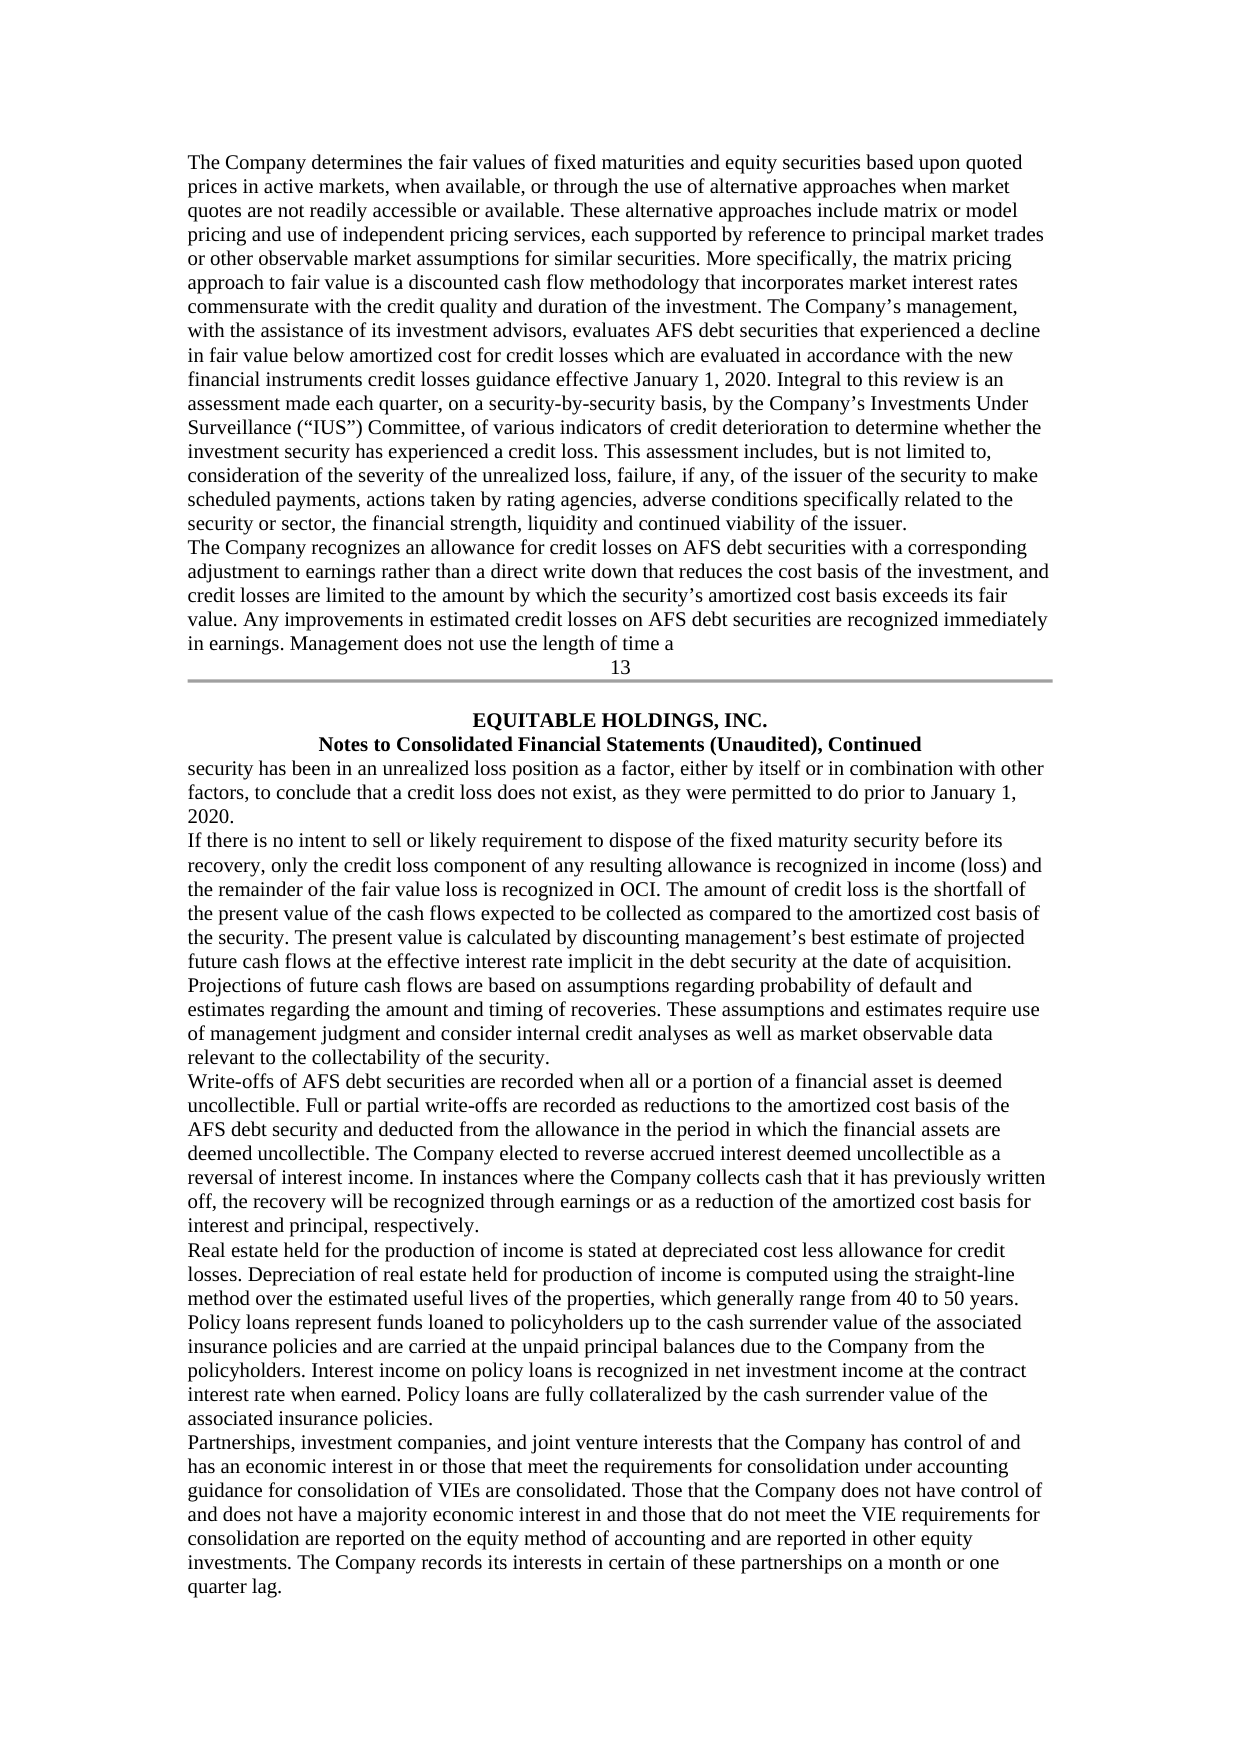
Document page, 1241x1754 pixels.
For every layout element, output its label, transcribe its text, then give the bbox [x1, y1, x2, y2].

text If there is no intent to sell or likely requirement to dispose of the fixed maturity security before its recovery, only the credit loss component of any resulting allowance is recognized in income (loss) and the remainder of the fair value loss is recognized in OCI. The amount of credit loss is the shortfall of the present value of the cash flows expected to be collected as compared to the amortized cost basis of the security. The present value is calculated by discounting management’s best estimate of projected future cash flows at the effective interest rate implicit in the debt security at the date of acquisition. Projections of future cash flows are based on assumptions regarding probability of default and estimates regarding the amount and timing of recoveries. These assumptions and estimates require use of management judgment and consider internal credit analyses as well as market observable data relevant to the collectability of the security. [187, 828, 1053, 1069]
text 13 [187, 655, 1053, 679]
text security has been in an unrealized loss position as a factor, either by itself or in combination with other factors, to conclude that a credit loss does not exist, as they were permitted to do prior to January 1, 2020. [187, 756, 1053, 828]
text The Company determines the fair values of fixed maturities and equity securities based upon quoted prices in active markets, when available, or through the use of alternative approaches when market quotes are not readily accessible or available. These alternative approaches include matrix or model pricing and use of independent pricing services, each supported by reference to principal market trades or other observable market assumptions for similar securities. More specifically, the matrix pricing approach to fair value is a discounted cash flow methodology that incorporates market interest rates commensurate with the credit quality and duration of the investment. The Company’s management, with the assistance of its investment advisors, evaluates AFS debt securities that experienced a decline in fair value below amortized cost for credit losses which are evaluated in accordance with the new financial instruments credit losses guidance effective January 1, 2020. Integral to this review is an assessment made each quarter, on a security-by-security basis, by the Company’s Investments Under Surveillance (“IUS”) Committee, of various indicators of credit deterioration to determine whether the investment security has experienced a credit loss. This assessment includes, but is not limited to, consideration of the severity of the unrealized loss, failure, if any, of the issuer of the security to make scheduled payments, actions taken by rating agencies, adverse conditions specifically related to the security or sector, the financial strength, liquidity and continued viability of the issuer. [187, 150, 1053, 535]
text Policy loans represent funds loaned to policyholders up to the cash surrender value of the associated insurance policies and are carried at the unpaid principal balances due to the Company from the policyholders. Interest income on policy loans is recognized in net investment income at the contract interest rate when earned. Policy loans are fully collateralized by the cash surrender value of the associated insurance policies. [187, 1310, 1053, 1430]
text The Company recognizes an allowance for credit losses on AFS debt securities with a corresponding adjustment to earnings rather than a direct write down that reduces the cost basis of the investment, and credit losses are limited to the amount by which the security’s amortized cost basis exceeds its fair value. Any improvements in estimated credit losses on AFS debt securities are recognized immediately in earnings. Management does not use the length of time a [187, 535, 1053, 655]
text Real estate held for the production of income is stated at depreciated cost less allowance for credit losses. Depreciation of real estate held for production of income is computed using the straight-line method over the estimated useful lives of the properties, which generally range from 40 to 50 years. [187, 1237, 1053, 1310]
text EQUITABLE HOLDINGS, INC. [187, 708, 1053, 732]
text Partnerships, investment companies, and joint venture interests that the Company has control of and has an economic interest in or those that meet the requirements for consolidation under accounting guidance for consolidation of VIEs are consolidated. Those that the Company does not have control of and does not have a majority economic interest in and those that do not meet the VIE requirements for consolidation are reported on the equity method of accounting and are reported in other equity investments. The Company records its interests in certain of these partnerships on a month or one quarter lag. [187, 1430, 1053, 1598]
text Write-offs of AFS debt securities are recorded when all or a portion of a financial asset is deemed uncollectible. Full or partial write-offs are recorded as reductions to the amortized cost basis of the AFS debt security and deducted from the allowance in the period in which the financial assets are deemed uncollectible. The Company elected to reverse accrued interest deemed uncollectible as a reversal of interest income. In instances where the Company collects cash that it has previously written off, the recovery will be recognized through earnings or as a reduction of the amortized cost basis for interest and principal, respectively. [187, 1069, 1053, 1237]
text Notes to Consolidated Financial Statements (Unaudited), Continued [187, 732, 1053, 756]
